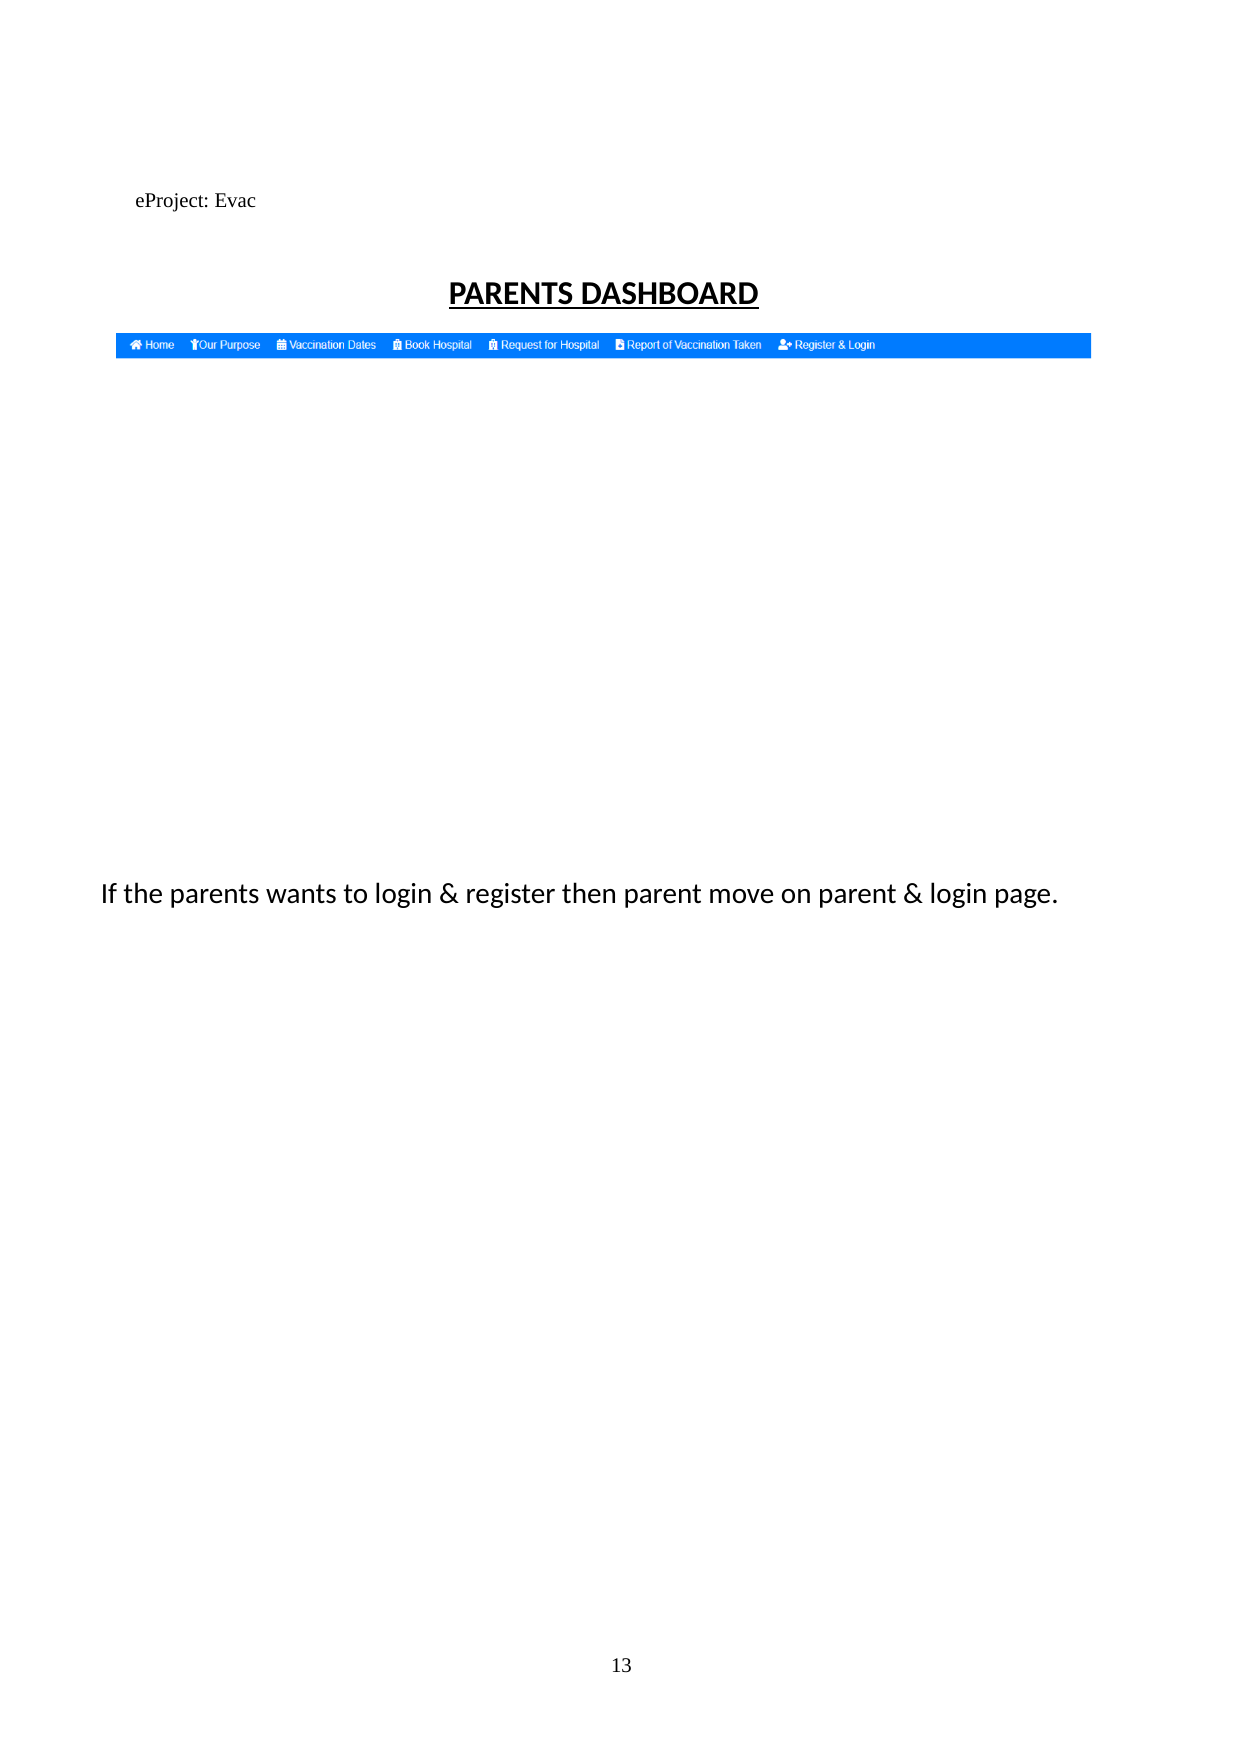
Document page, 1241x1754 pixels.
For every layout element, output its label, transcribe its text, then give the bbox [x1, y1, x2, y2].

text If the parents wants to login & register then parent move on parent & login page. [101, 875, 1107, 911]
picture [116, 333, 1092, 857]
text PARENTS DASHBOARD [101, 272, 1107, 313]
